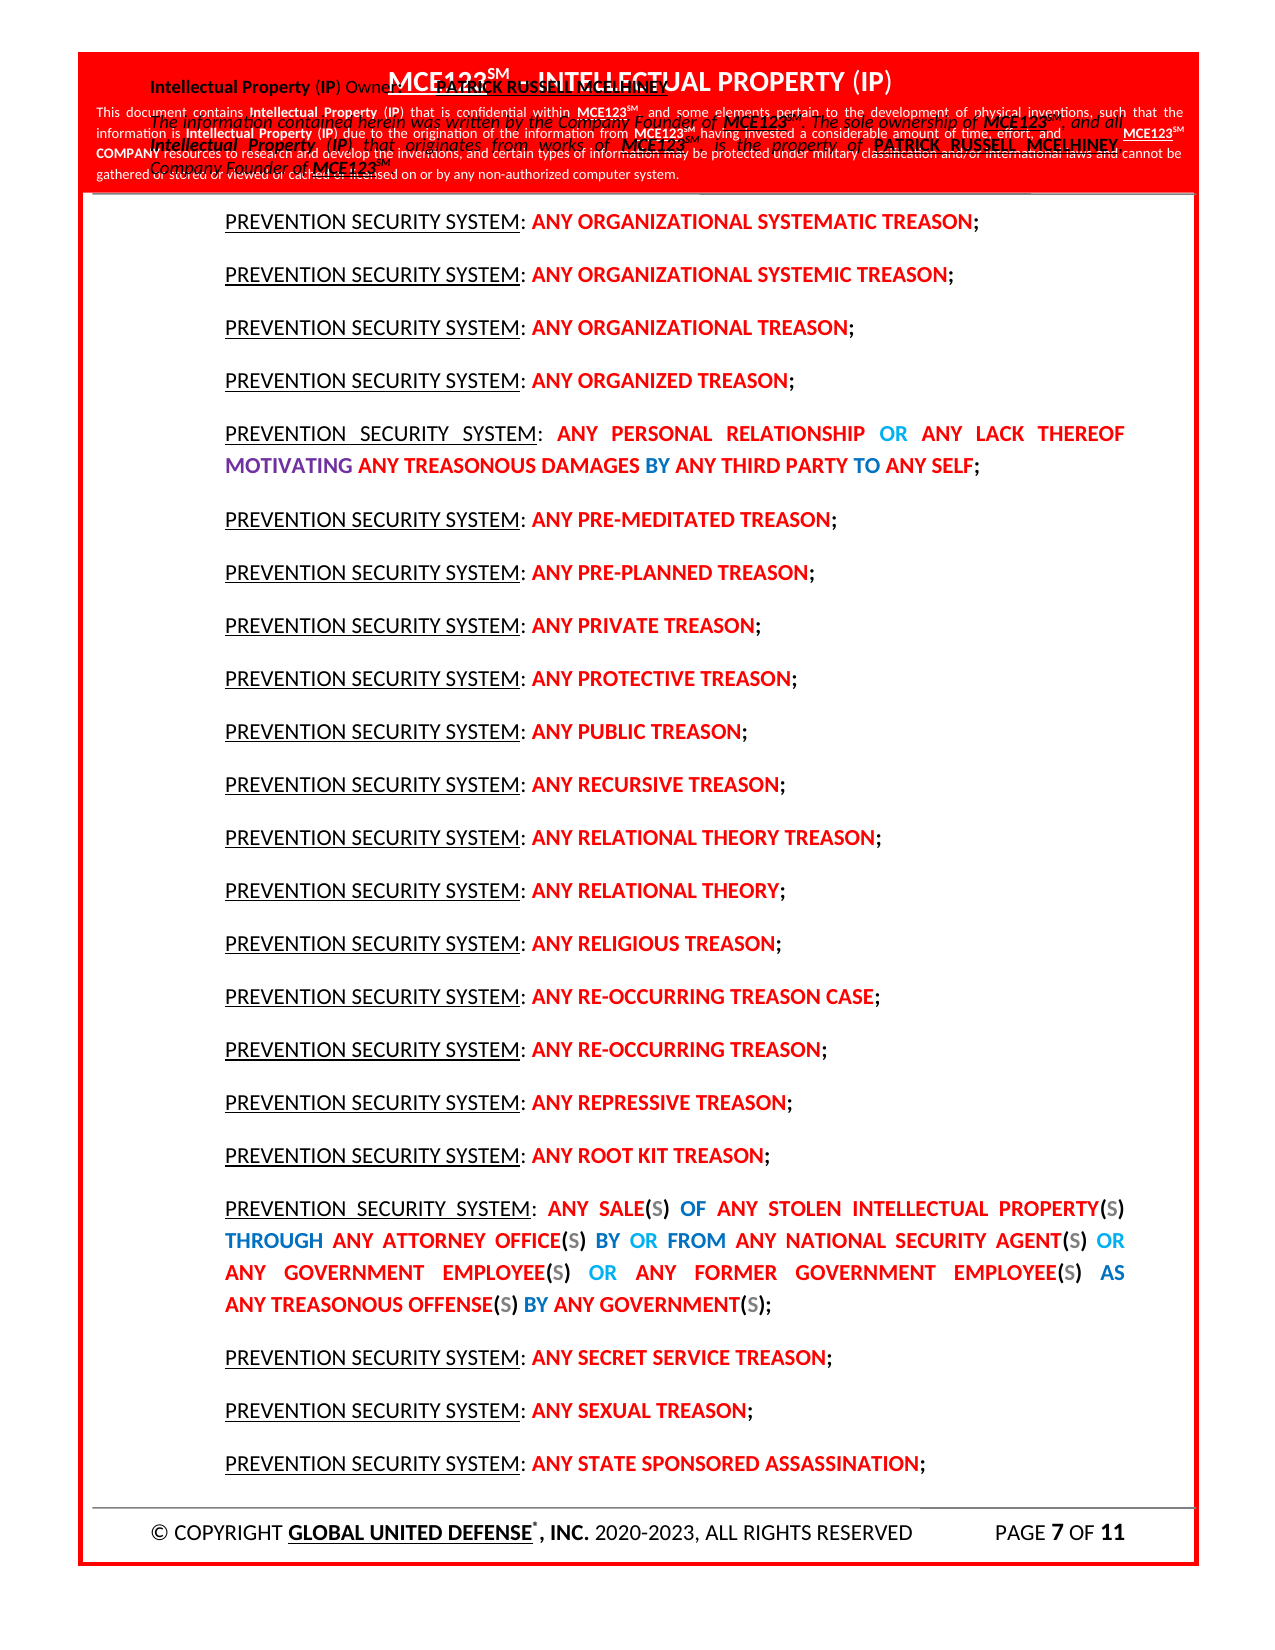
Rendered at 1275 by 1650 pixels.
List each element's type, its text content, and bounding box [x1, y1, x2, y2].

text PREVENTION SECURITY SYSTEM: ANY RELATIONAL THEORY TREASON; [225, 823, 1125, 851]
text PREVENTION SECURITY SYSTEM: ANY PERSONAL RELATIONSHIP OR ANY LACK THEREOF MOTIVATING ANY TREASONOUS DAMAGES BY ANY THIRD PARTY TO ANY SELF; [225, 419, 1125, 480]
text PREVENTION SECURITY SYSTEM: ANY PRE-MEDITATED TREASON; [225, 505, 1125, 533]
text PREVENTION SECURITY SYSTEM: ANY SEXUAL TREASON; [225, 1397, 1125, 1424]
text PREVENTION SECURITY SYSTEM: ANY SALE(S) OF ANY STOLEN INTELLECTUAL PROPERTY(S) THROUGH ANY ATTORNEY OFFICE(S) BY OR FROM ANY NATIONAL SECURITY AGENT(S) OR ANY GOVERNMENT EMPLOYEE(S) OR ANY FORMER GOVERNMENT EMPLOYEE(S) AS ANY TREASONOUS OFFENSE(S) BY ANY GOVERNMENT(S); [225, 1194, 1125, 1318]
text PREVENTION SECURITY SYSTEM: ANY RE-OCCURRING TREASON CASE; [225, 982, 1125, 1010]
text PREVENTION SECURITY SYSTEM: ANY STATE SPONSORED ASSASSINATION; [225, 1449, 1125, 1478]
text PREVENTION SECURITY SYSTEM: ANY PROTECTIVE TREASON; [225, 664, 1125, 692]
text PREVENTION SECURITY SYSTEM: ANY RE-OCCURRING TREASON; [225, 1035, 1125, 1063]
text PREVENTION SECURITY SYSTEM: ANY SECRET SERVICE TREASON; [225, 1343, 1125, 1372]
text PREVENTION SECURITY SYSTEM: ANY ROOT KIT TREASON; [225, 1141, 1125, 1169]
text PREVENTION SECURITY SYSTEM: ANY ORGANIZATIONAL SYSTEMATIC TREASON; [225, 207, 1125, 235]
text PREVENTION SECURITY SYSTEM: ANY ORGANIZED TREASON; [225, 366, 1125, 394]
text PREVENTION SECURITY SYSTEM: ANY RECURSIVE TREASON; [225, 770, 1125, 798]
text PREVENTION SECURITY SYSTEM: ANY RELIGIOUS TREASON; [225, 929, 1125, 957]
text PREVENTION SECURITY SYSTEM: ANY ORGANIZATIONAL TREASON; [225, 313, 1125, 341]
text PREVENTION SECURITY SYSTEM: ANY REPRESSIVE TREASON; [225, 1088, 1125, 1116]
text PREVENTION SECURITY SYSTEM: ANY RELATIONAL THEORY; [225, 876, 1125, 904]
text PREVENTION SECURITY SYSTEM: ANY PRIVATE TREASON; [225, 611, 1125, 639]
text PREVENTION SECURITY SYSTEM: ANY PUBLIC TREASON; [225, 717, 1125, 745]
text PREVENTION SECURITY SYSTEM: ANY ORGANIZATIONAL SYSTEMIC TREASON; [225, 260, 1125, 288]
text PREVENTION SECURITY SYSTEM: ANY PRE-PLANNED TREASON; [225, 558, 1125, 586]
